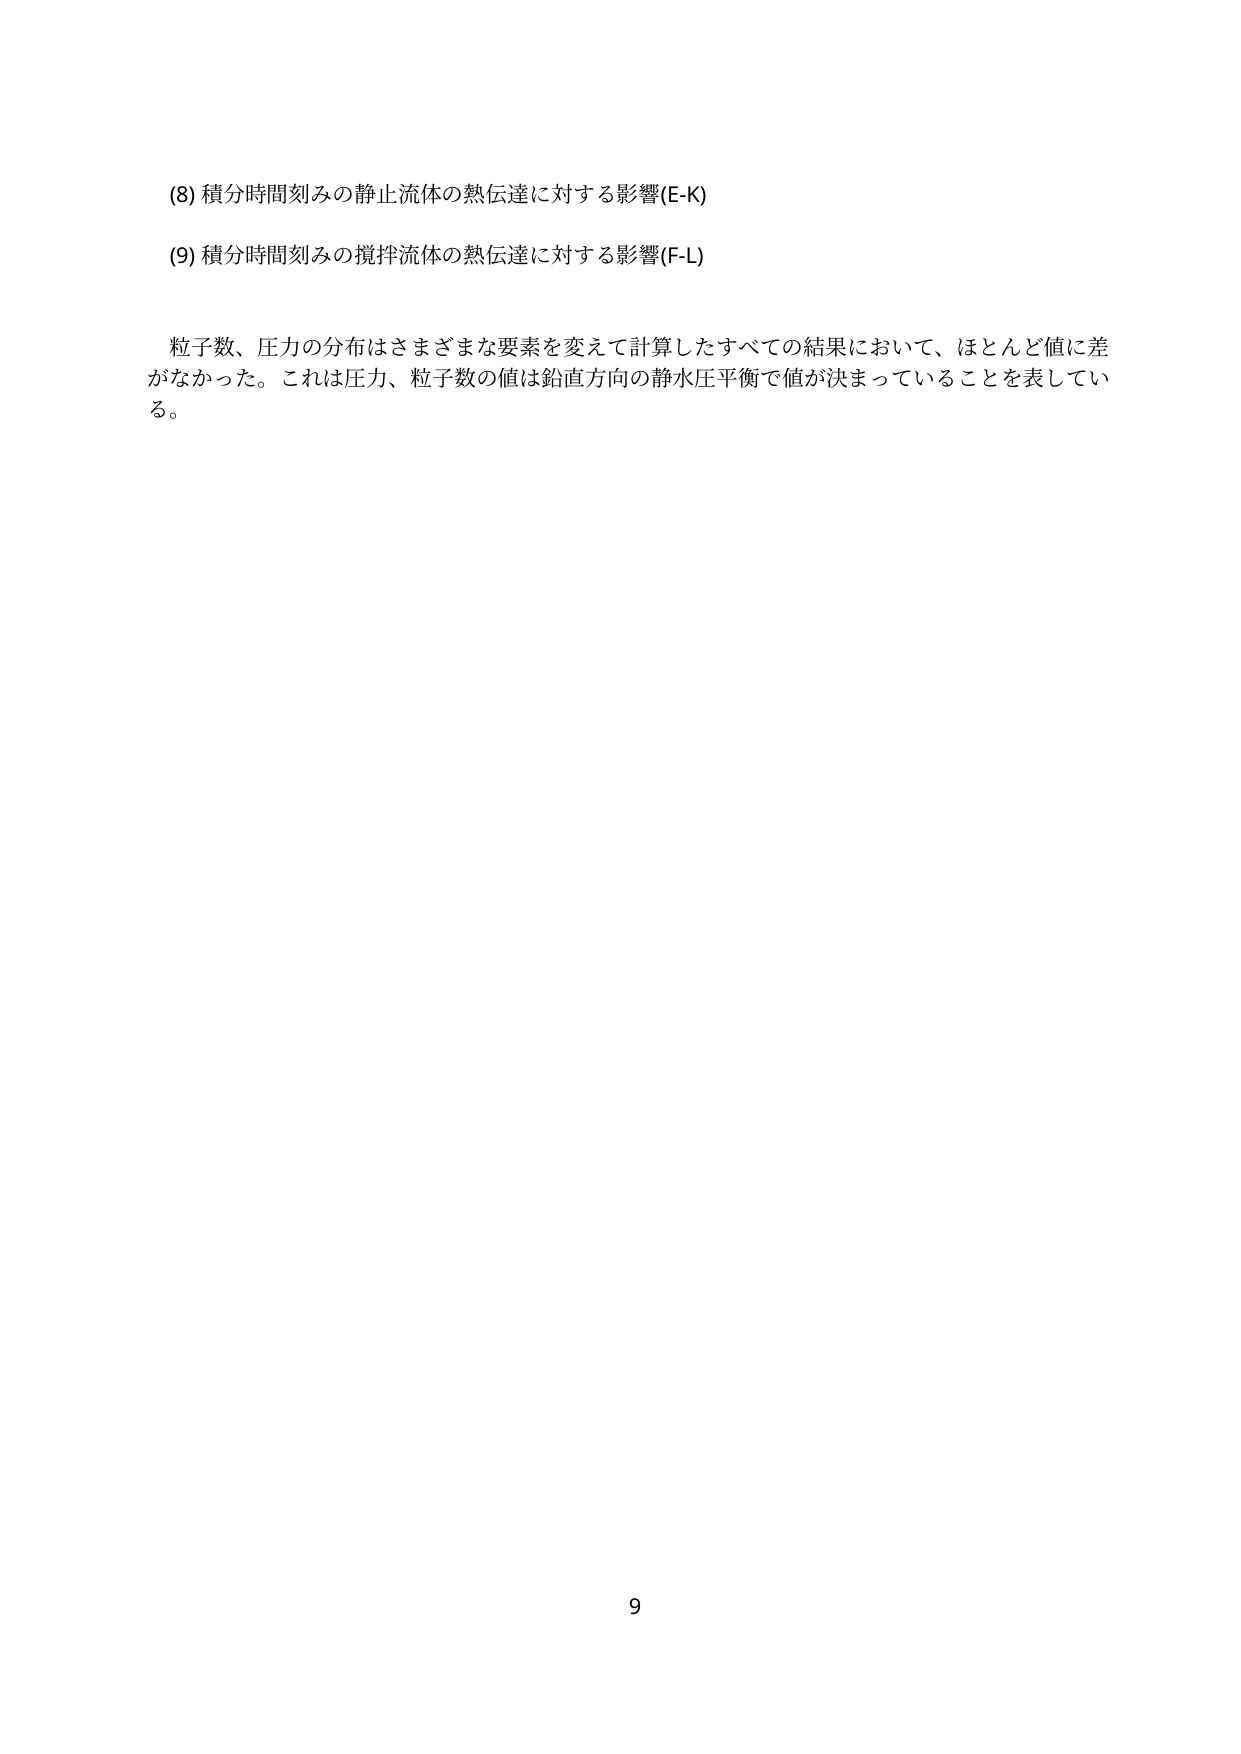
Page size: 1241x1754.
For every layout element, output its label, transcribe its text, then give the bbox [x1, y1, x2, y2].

text (9) 積分時間刻みの撹拌流体の熱伝達に対する影響(F-L) [148, 238, 1122, 270]
text 粒子数、圧力の分布はさまざまな要素を変えて計算したすべての結果において、ほとんど値に差がなかった。これは圧力、粒子数の値は鉛直方向の静水圧平衡で値が決まっていることを表している。 [148, 330, 1122, 424]
text (8) 積分時間刻みの静止流体の熱伝達に対する影響(E-K) [148, 177, 1122, 209]
